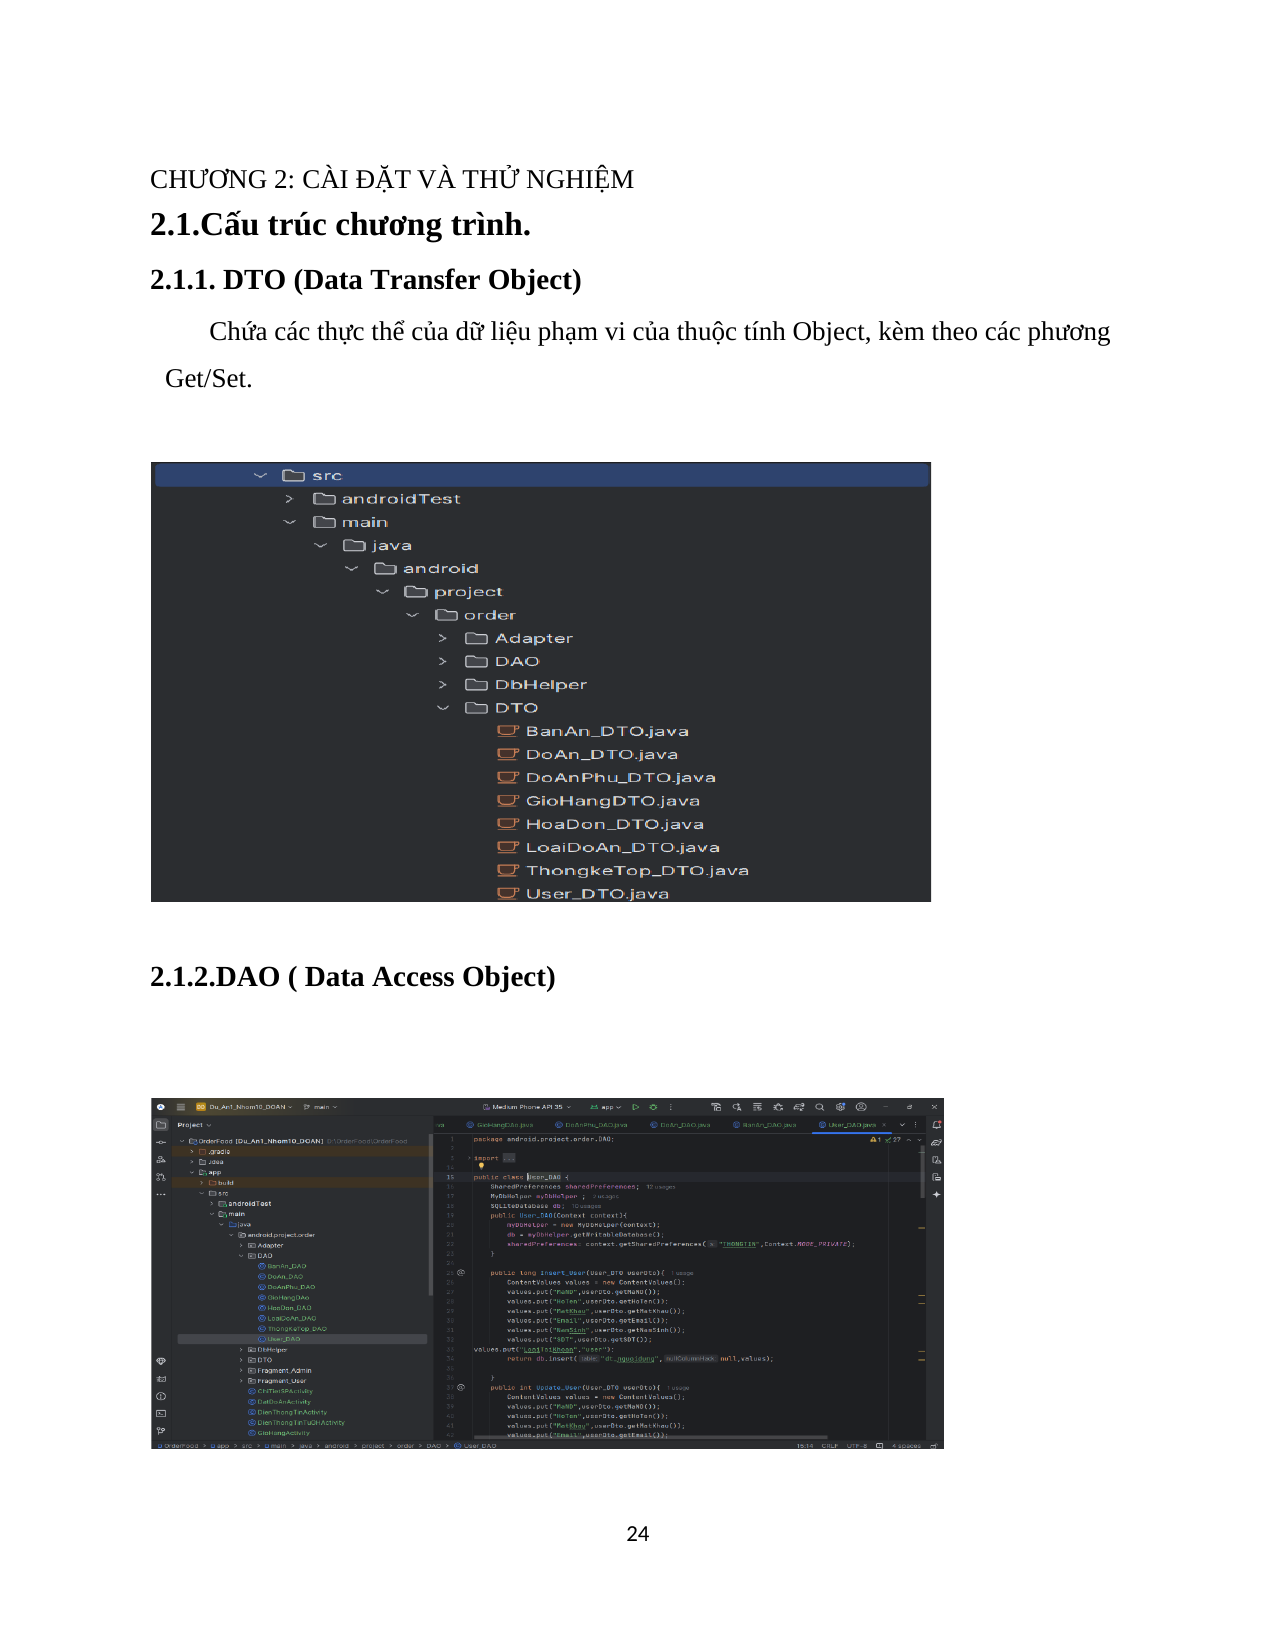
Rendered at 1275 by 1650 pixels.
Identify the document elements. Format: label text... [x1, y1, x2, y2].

text CHƯƠNG 2: CÀI ĐẶT VÀ THỬ NGHIỆM [150, 158, 1125, 196]
text 2.1.Cấu trúc chương trình. [150, 204, 1125, 242]
picture [150, 1098, 943, 1448]
text Chứa các thực thể của dữ liệu phạm vi của thuộc tính Object, kèm theo các phương Get/Set. [165, 315, 1125, 393]
text 2.1.1. DTO (Data Transfer Object) [150, 262, 1125, 296]
text 2.1.2.DAO ( Data Access Object) [150, 959, 1125, 993]
picture [150, 462, 931, 900]
